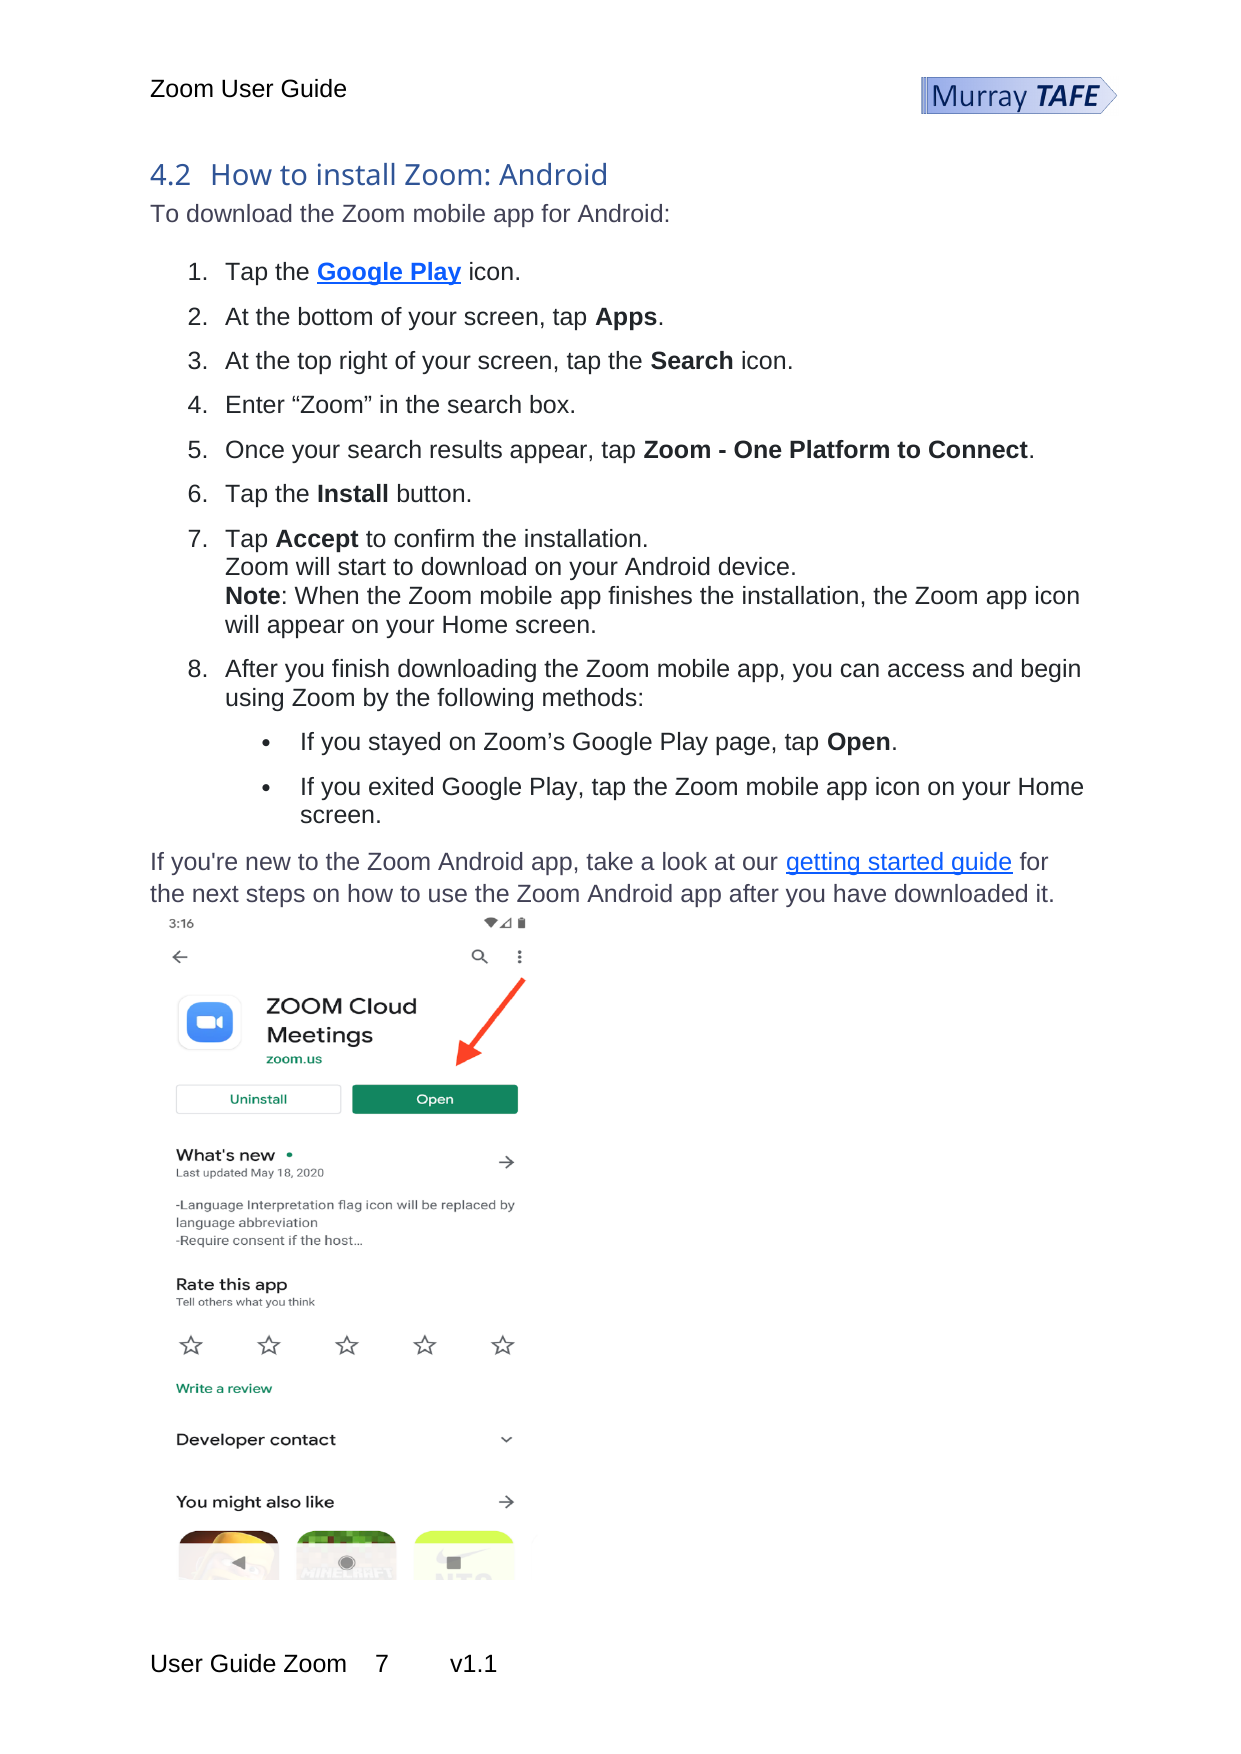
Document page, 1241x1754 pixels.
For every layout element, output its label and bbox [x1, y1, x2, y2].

picture [920, 76, 1119, 116]
picture [153, 911, 538, 1577]
